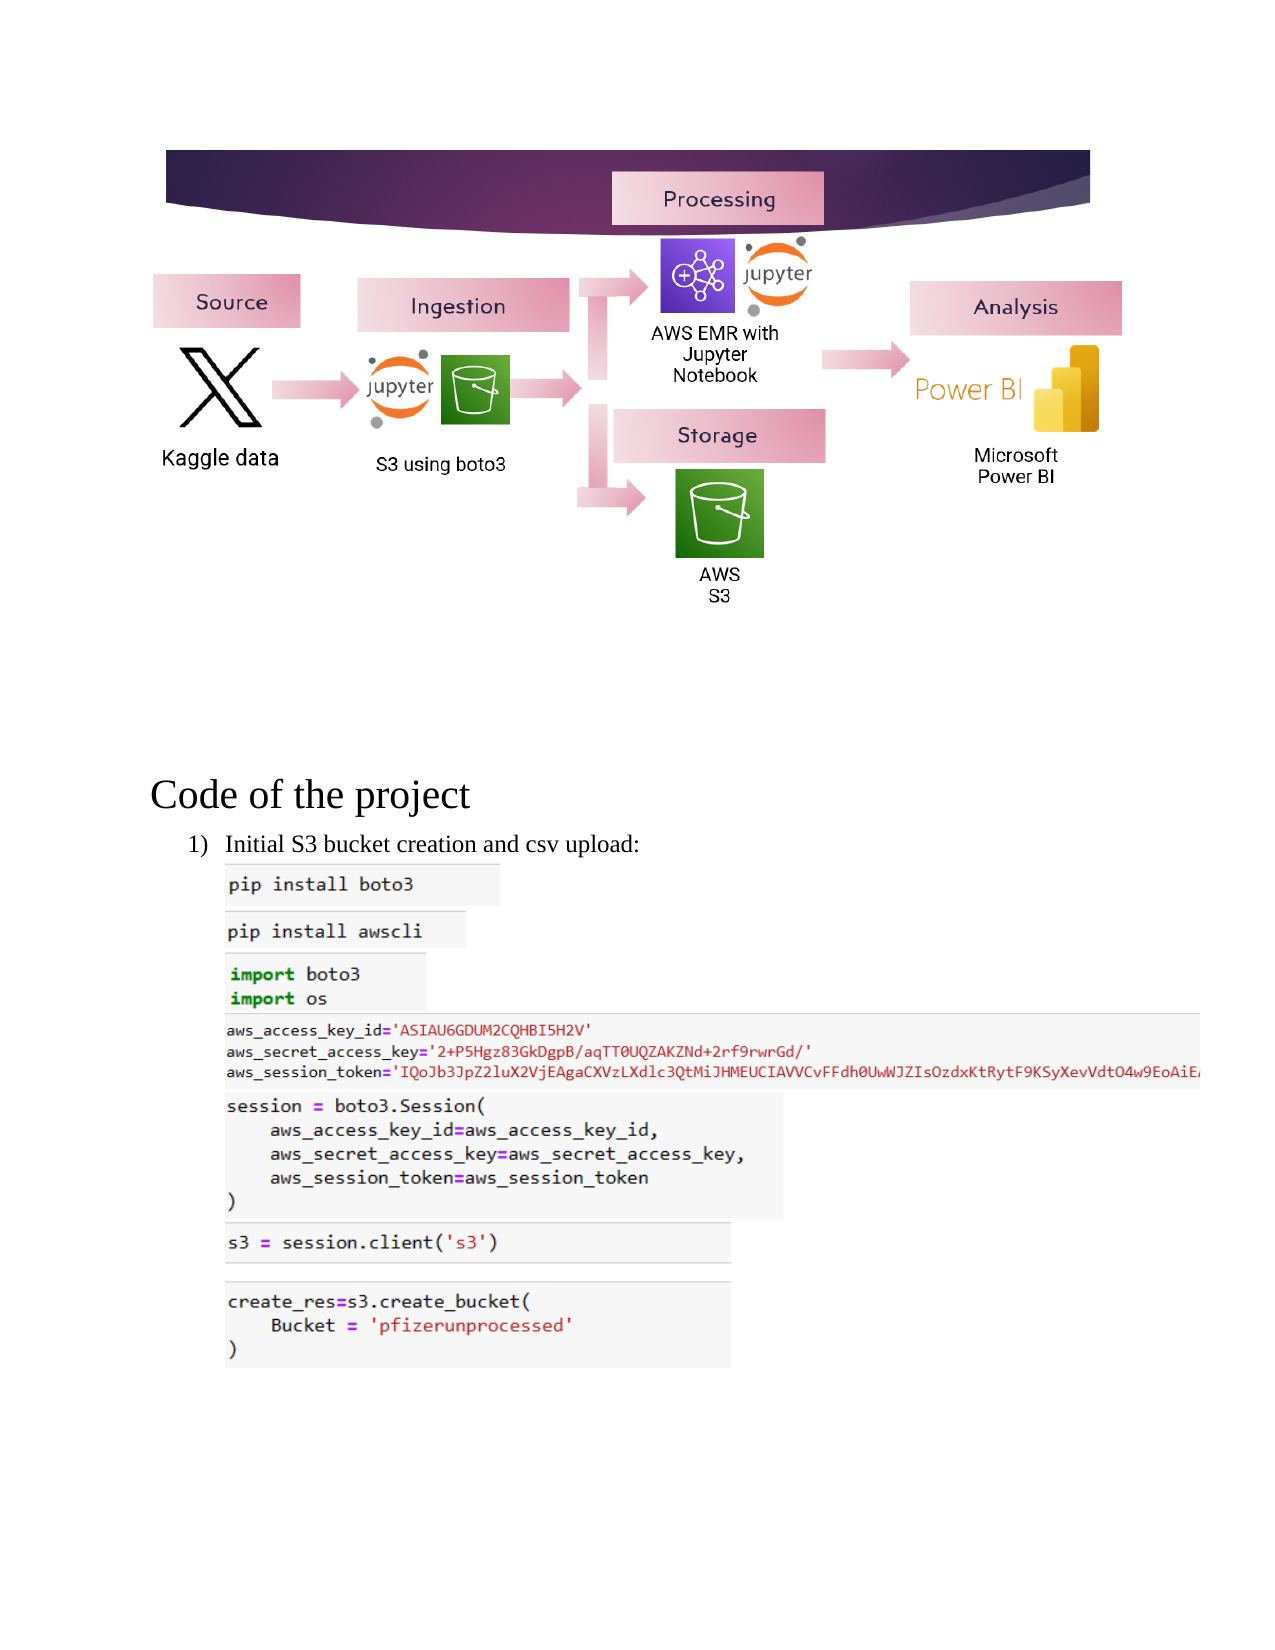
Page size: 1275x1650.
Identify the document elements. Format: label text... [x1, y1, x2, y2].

list Initial S3 bucket creation and csv upload: [187, 829, 1125, 858]
picture [150, 150, 1125, 603]
subtitle Code of the project [150, 769, 1125, 817]
picture [225, 1012, 1200, 1090]
picture [225, 907, 467, 948]
picture [225, 1221, 732, 1368]
picture [225, 860, 501, 906]
picture [225, 1092, 784, 1219]
picture [225, 950, 427, 1011]
